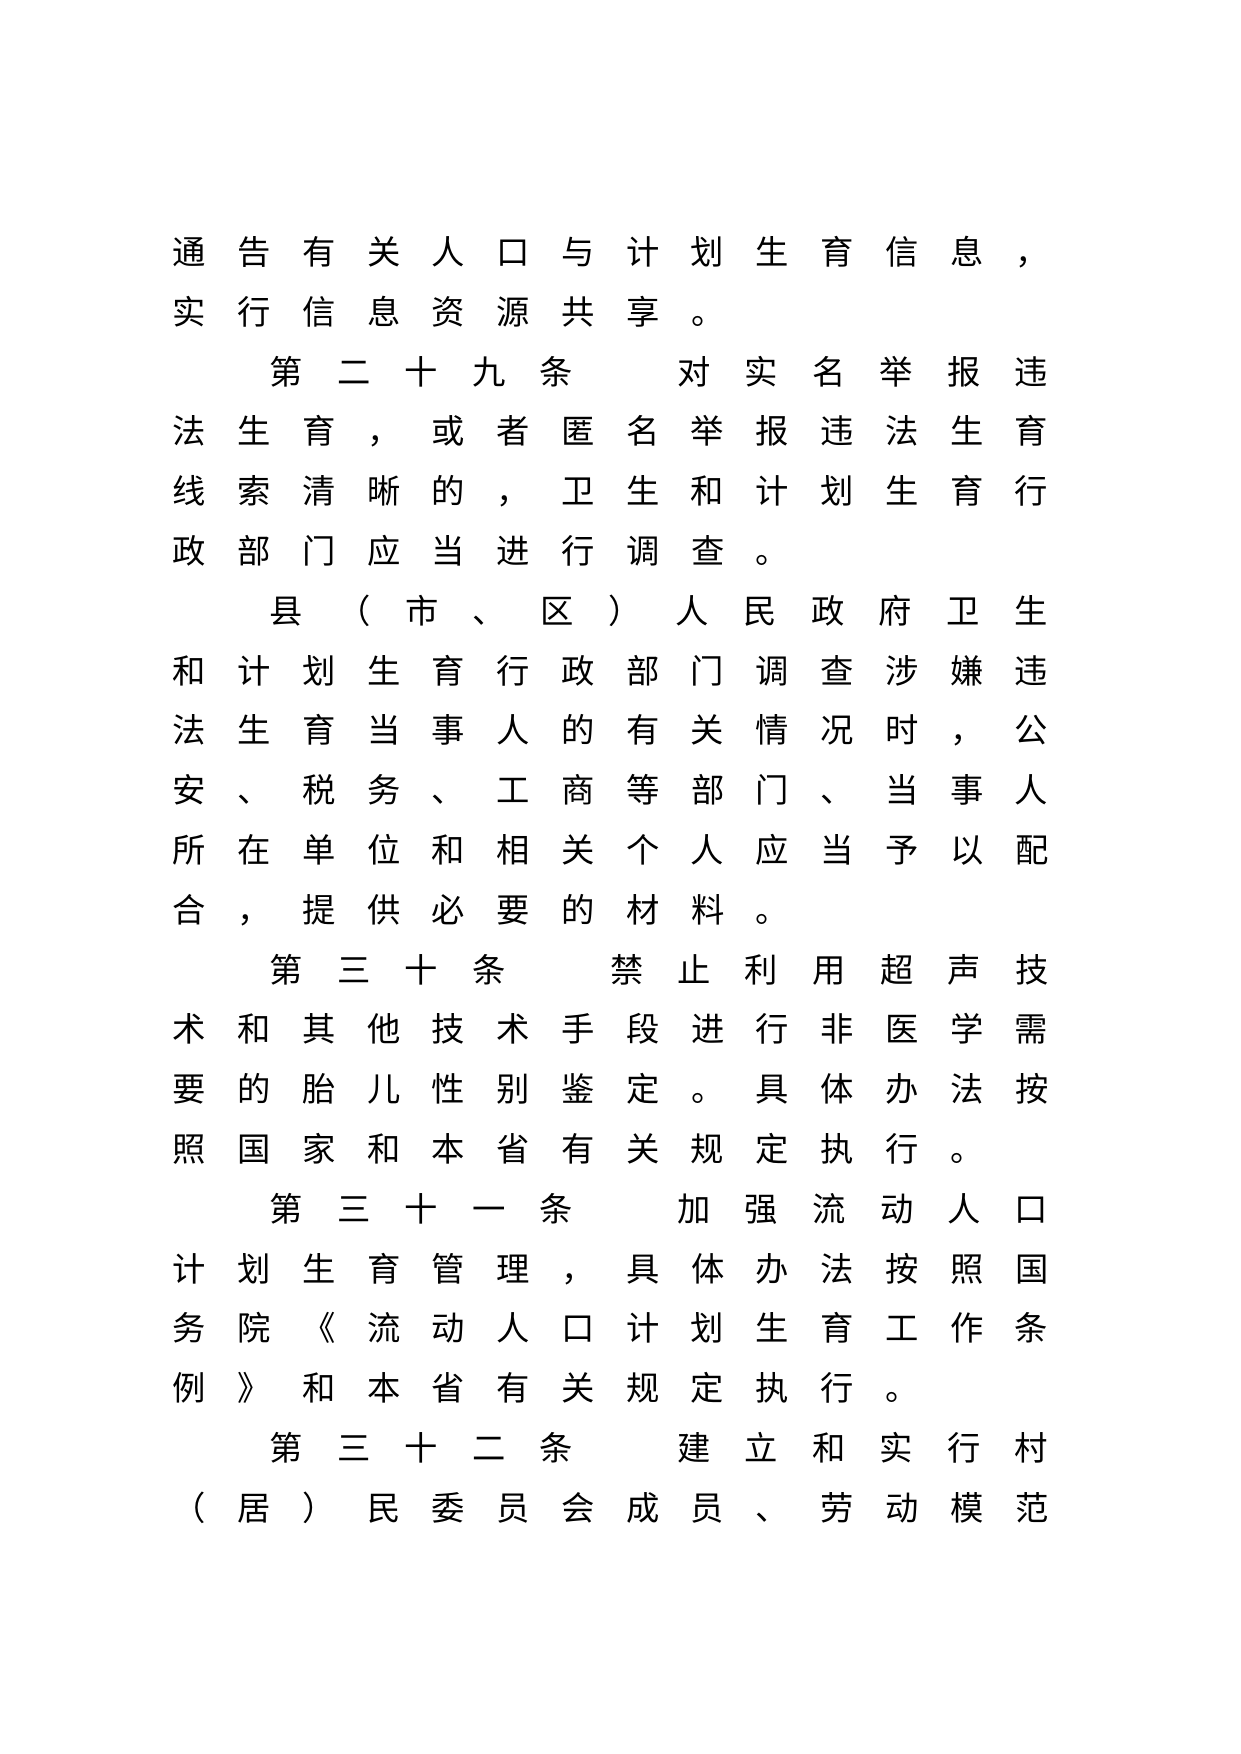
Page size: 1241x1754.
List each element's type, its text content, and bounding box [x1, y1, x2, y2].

text 第二十九条 对实名举报违法生育，或者匿名举报违法生育线索清晰的，卫生和计划生育行政部门应当进行调查。 [172, 340, 1079, 579]
text 第三十条 禁止利用超声技术和其他技术手段进行非医学需要的胎儿性别鉴定。具体办法按照国家和本省有关规定执行。 [172, 938, 1079, 1177]
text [172, 220, 1079, 340]
text 第三十一条 加强流动人口计划生育管理，具体办法按照国务院《流动人口计划生育工作条例》和本省有关规定执行。 [172, 1177, 1079, 1416]
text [172, 1416, 1079, 1536]
text 县（市、区）人民政府卫生和计划生育行政部门调查涉嫌违法生育当事人的有关情况时，公安、税务、工商等部门、当事人所在单位和相关个人应当予以配合，提供必要的材料。 [172, 579, 1079, 938]
